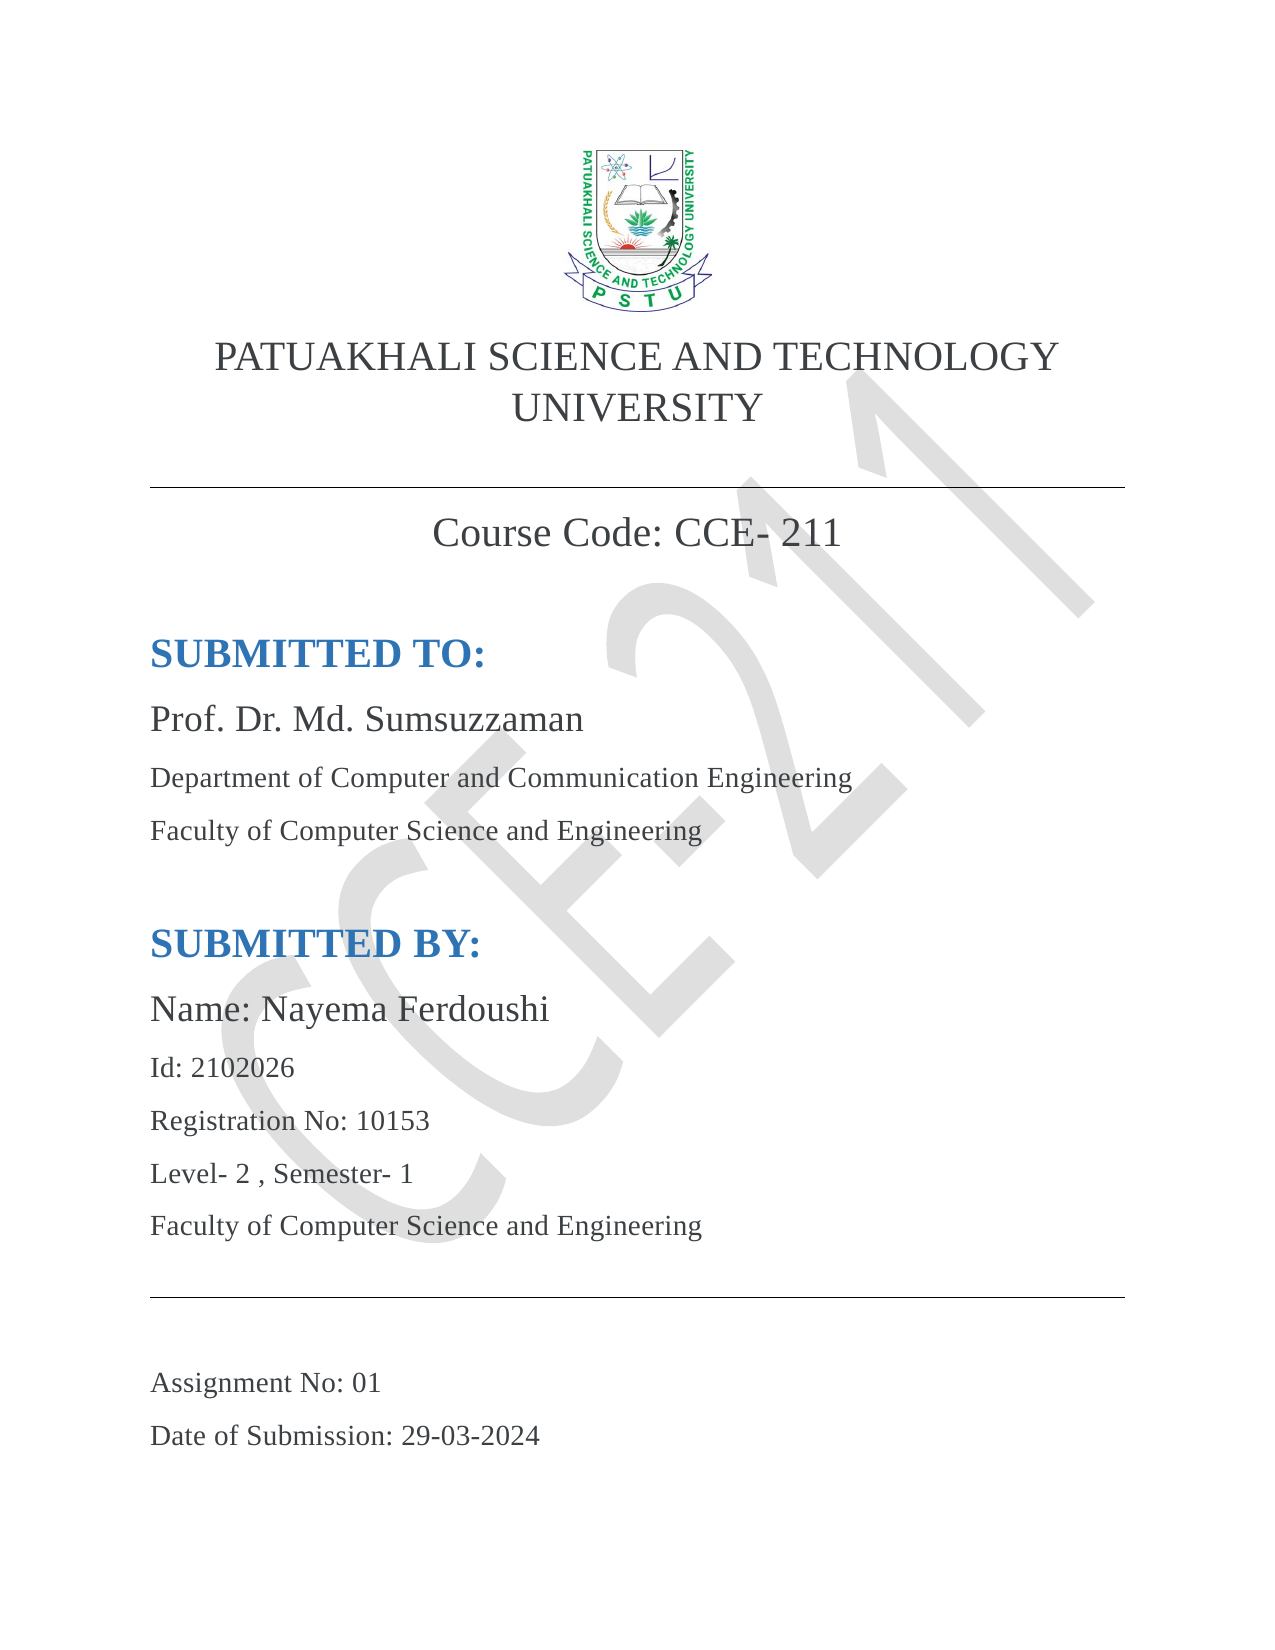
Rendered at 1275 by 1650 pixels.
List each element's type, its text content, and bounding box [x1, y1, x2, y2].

text SUBMITTED TO: [150, 628, 1125, 676]
text Faculty of Computer Science and Engineering [150, 813, 1125, 846]
text Name: Nayema Ferdoushi [150, 987, 1125, 1030]
text Faculty of Computer Science and Engineering [150, 1208, 1125, 1242]
picture [563, 150, 713, 312]
text Date of Submission: 29-03-2024 [150, 1418, 1125, 1451]
text Level- 2 , Semester- 1 [150, 1156, 1125, 1189]
text Registration No: 10153 [150, 1103, 1125, 1136]
text Department of Computer and Communication Engineering [150, 760, 1125, 794]
text SUBMITTED BY: [150, 918, 1125, 966]
text Prof. Dr. Md. Sumsuzzaman [150, 697, 1125, 740]
text Course Code: CCE- 211 [150, 507, 1125, 555]
text Assignment No: 01 [150, 1365, 1125, 1399]
text PATUAKHALI SCIENCE AND TECHNOLOGY UNIVERSITY [150, 331, 1125, 431]
text Id: 2102026 [150, 1050, 1125, 1084]
